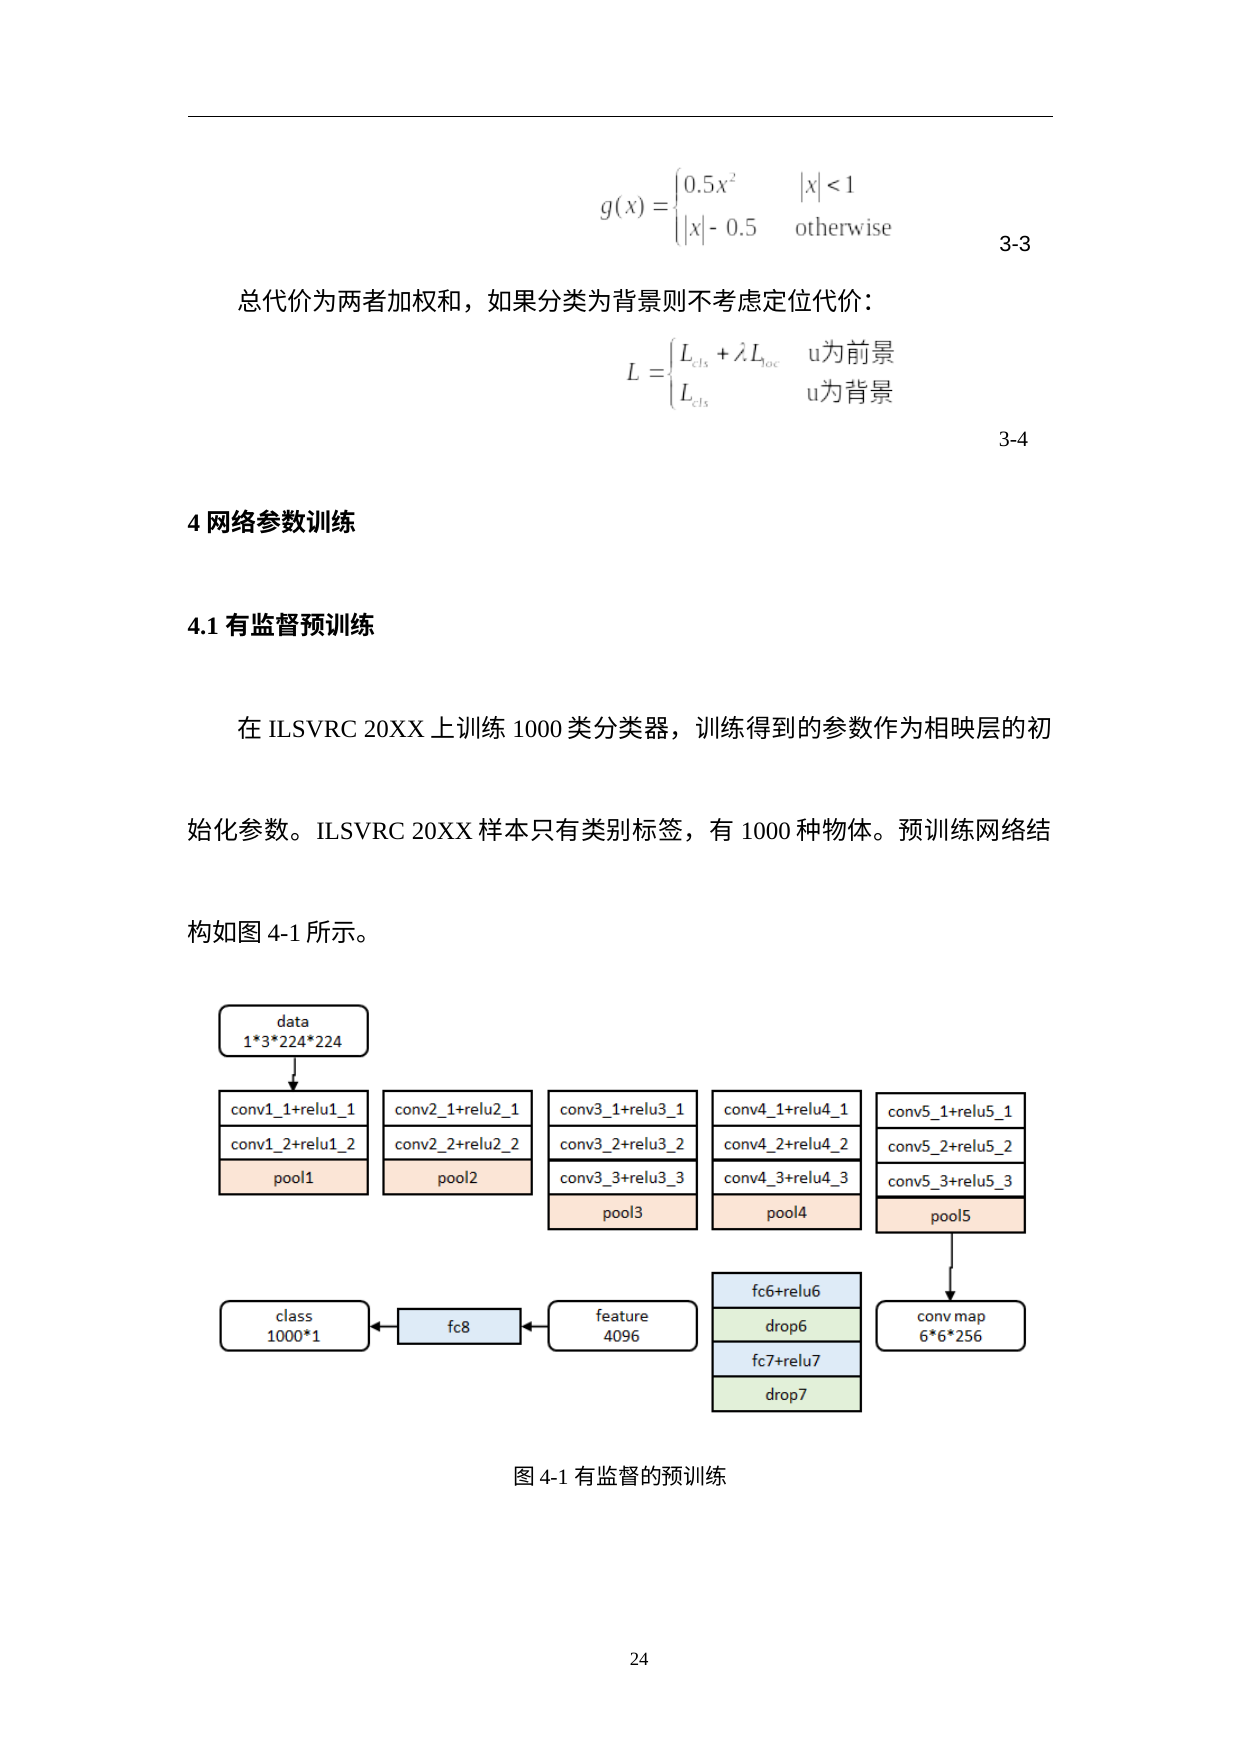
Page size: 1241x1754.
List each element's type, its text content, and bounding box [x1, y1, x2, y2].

picture [187, 982, 1053, 1427]
subtitle 4.1 有监督预训练 [187, 589, 1053, 657]
text 总代价为两者加权和，如果分类为背景则不考虑定位代价： [187, 266, 1053, 334]
subtitle 4 网络参数训练 [187, 486, 1053, 554]
text 3-3 [187, 164, 1031, 266]
text 图4-1 有监督的预训练 [187, 1458, 1053, 1492]
text 3-4 [187, 334, 1028, 469]
text 在ILSVRC 20XX上训练1000类分类器，训练得到的参数作为相映层的初始化参数。ILSVRC 20XX样本只有类别标签，有1000种物体。预训练网络结构如图4-1所示。 [187, 692, 1053, 964]
